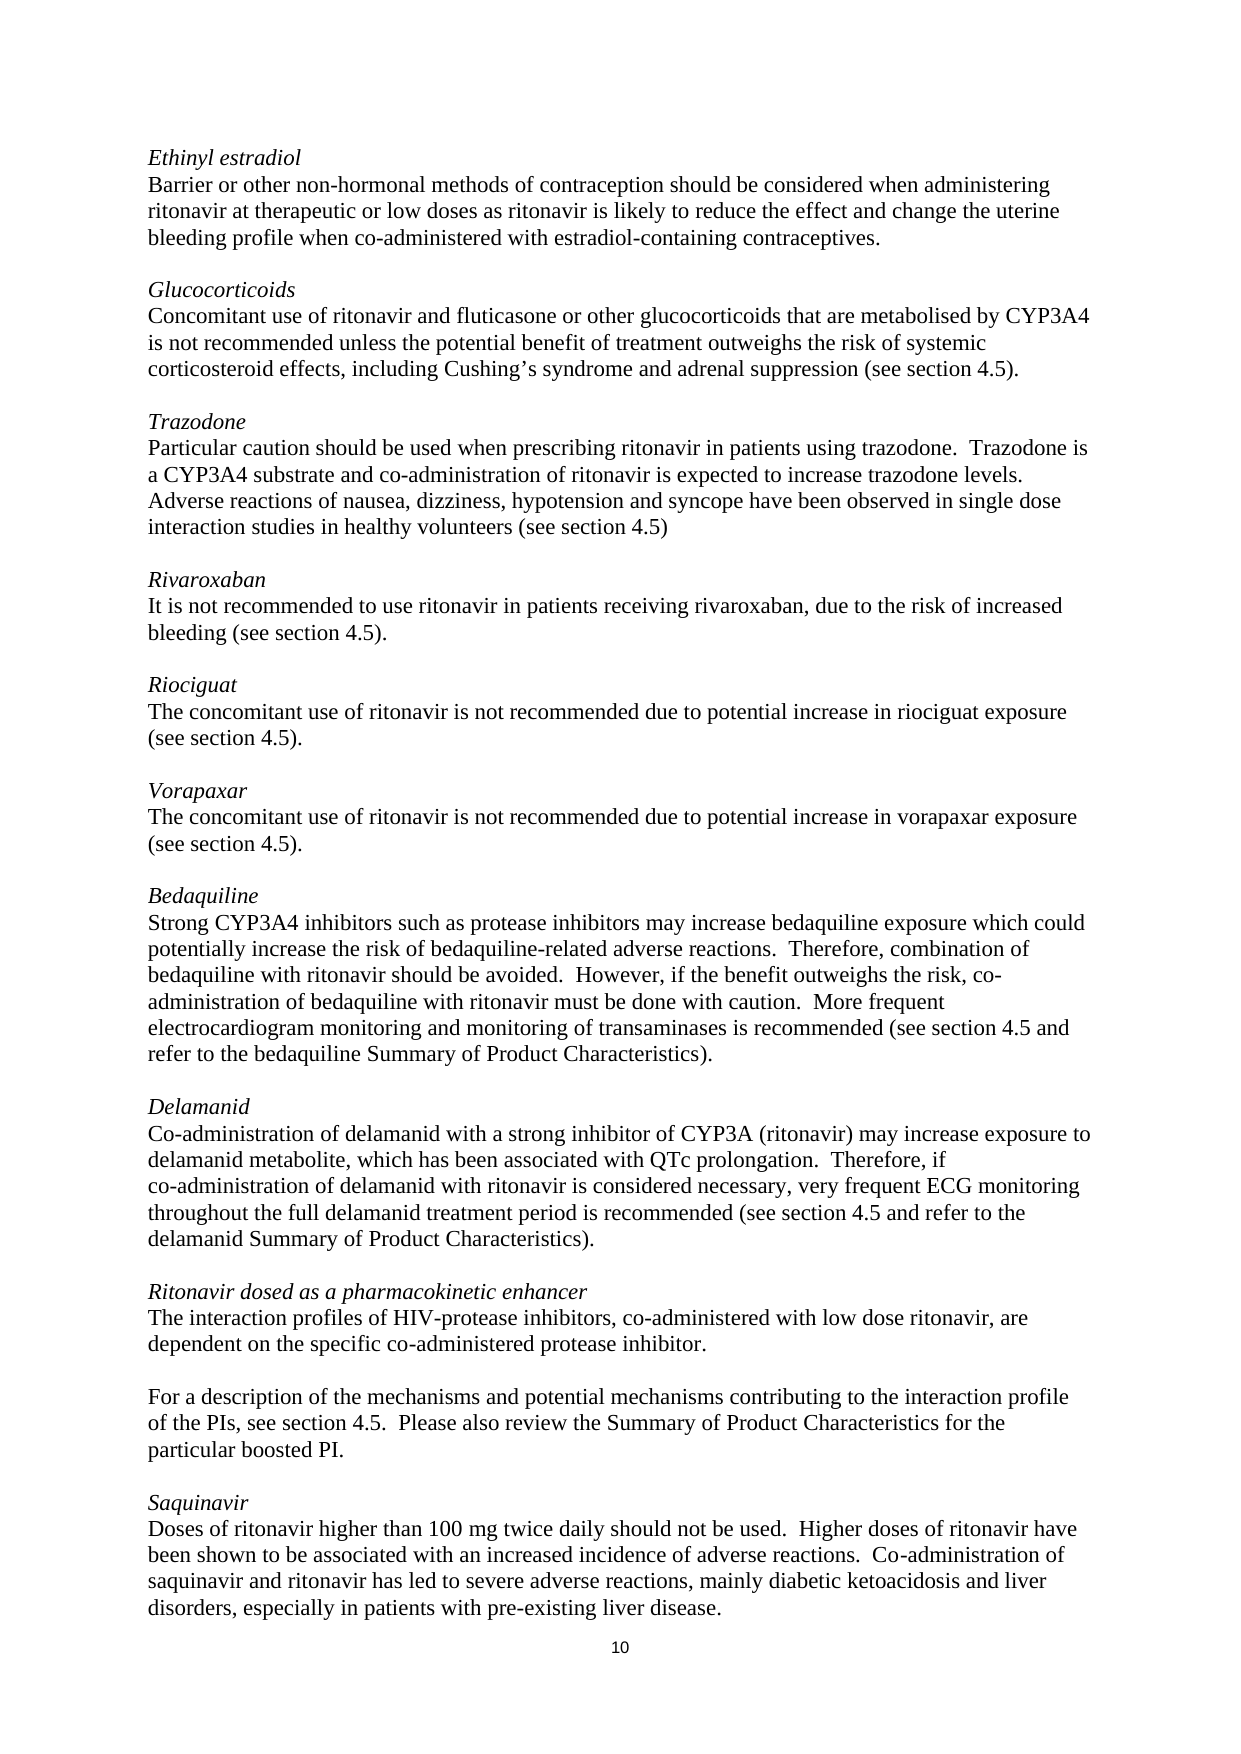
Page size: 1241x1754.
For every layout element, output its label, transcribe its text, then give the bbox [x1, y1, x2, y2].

text Doses of ritonavir higher than 100 mg twice daily should not be used. Higher doses of ritonavir have been shown to be associated with an increased incidence of adverse reactions. Co-administration of saquinavir and ritonavir has led to severe adverse reactions, mainly diabetic ketoacidosis and liver disorders, especially in patients with pre-existing liver disease. [148, 1515, 1093, 1620]
text Particular caution should be used when prescribing ritonavir in patients using trazodone. Trazodone is a CYP3A4 substrate and co-administration of ritonavir is expected to increase trazodone levels. Adverse reactions of nausea, dizziness, hypotension and syncope have been observed in single dose interaction studies in healthy volunteers (see section 4.5) [148, 434, 1093, 540]
text Concomitant use of ritonavir and fluticasone or other glucocorticoids that are metabolised by CYP3A4 is not recommended unless the potential benefit of treatment outweighs the risk of systemic corticosteroid effects, including Cushing’s syndrome and adrenal suppression (see section 4.5). [148, 303, 1093, 382]
text Riociguat [148, 672, 1093, 698]
text It is not recommended to use ritonavir in patients receiving rivaroxaban, due to the risk of increased bleeding (see section 4.5). [148, 592, 1093, 645]
text Barrier or other non-hormonal methods of contraception should be considered when administering ritonavir at therapeutic or low doses as ritonavir is likely to reduce the effect and change the uterine bleeding profile when co-administered with estradiol-containing contraceptives. [148, 171, 1093, 250]
text Co-administration of delamanid with a strong inhibitor of CYP3A (ritonavir) may increase exposure to delamanid metabolite, which has been associated with QTc prolongation. Therefore, if co-administration of delamanid with ritonavir is considered necessary, very frequent ECG monitoring throughout the full delamanid treatment period is recommended (see section 4.5 and refer to the delamanid Summary of Product Characteristics). [148, 1119, 1093, 1251]
text Ethinyl estradiol [148, 144, 1093, 171]
text Vorapaxar [148, 777, 1093, 803]
text The concomitant use of ritonavir is not recommended due to potential increase in riociguat exposure (see section 4.5). [148, 698, 1093, 751]
text Glucocorticoids [148, 276, 1093, 303]
text Delamanid [148, 1093, 1093, 1119]
text The interaction profiles of HIV-protease inhibitors, co-administered with low dose ritonavir, are dependent on the specific co-administered protease inhibitor. [148, 1304, 1093, 1357]
text Strong CYP3A4 inhibitors such as protease inhibitors may increase bedaquiline exposure which could potentially increase the risk of bedaquiline-related adverse reactions. Therefore, combination of bedaquiline with ritonavir should be avoided. However, if the benefit outweighs the risk, co-administration of bedaquiline with ritonavir must be done with caution. More frequent electrocardiogram monitoring and monitoring of transaminases is recommended (see section 4.5 and refer to the bedaquiline Summary of Product Characteristics). [148, 909, 1093, 1067]
text The concomitant use of ritonavir is not recommended due to potential increase in vorapaxar exposure (see section 4.5). [148, 803, 1093, 856]
text Bedaquiline [148, 882, 1093, 909]
text Ritonavir dosed as a pharmacokinetic enhancer [148, 1278, 1093, 1304]
text For a description of the mechanisms and potential mechanisms contributing to the interaction profile of the PIs, see section 4.5. Please also review the Summary of Product Characteristics for the particular boosted PI. [148, 1383, 1093, 1462]
text Saquinavir [148, 1488, 1093, 1515]
text Trazodone [148, 408, 1093, 434]
text Rivaroxaban [148, 566, 1093, 592]
